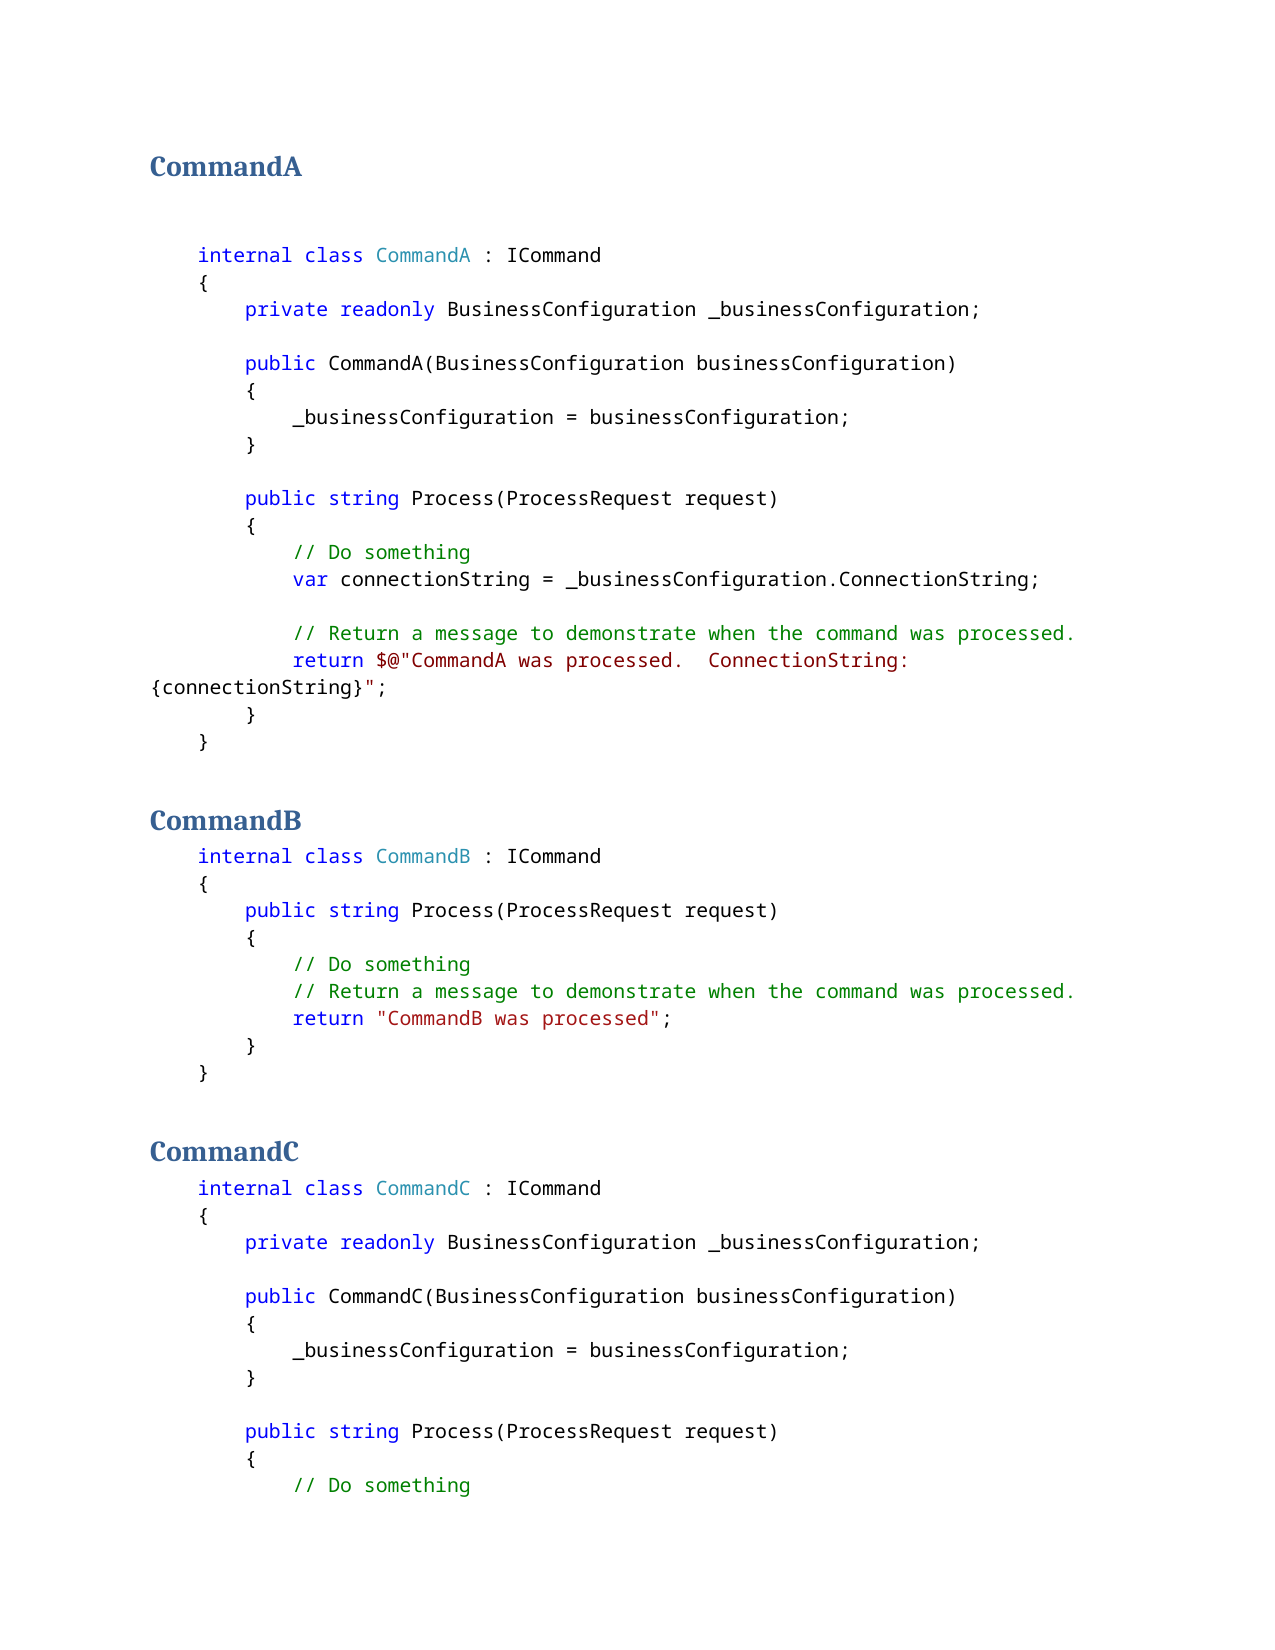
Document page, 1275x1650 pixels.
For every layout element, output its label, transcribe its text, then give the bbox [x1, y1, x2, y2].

text // Return a message to demonstrate when the command was processed. [150, 619, 1125, 646]
subtitle CommandC [150, 1136, 1125, 1169]
text return "CommandB was processed"; [150, 1004, 1125, 1032]
text { [150, 1444, 1125, 1471]
text // Do something [150, 1471, 1125, 1498]
text // Do something [150, 538, 1125, 565]
text { [150, 268, 1125, 296]
text // Do something [150, 951, 1125, 978]
text public string Process(ProcessRequest request) [150, 1417, 1125, 1444]
text var connectionString = _businessConfiguration.ConnectionString; [150, 565, 1125, 592]
text } [150, 1058, 1125, 1086]
text } [150, 430, 1125, 457]
text private readonly BusinessConfiguration _businessConfiguration; [150, 296, 1125, 322]
text } [150, 700, 1125, 727]
text { [150, 924, 1125, 951]
text public CommandC(BusinessConfiguration businessConfiguration) [150, 1282, 1125, 1309]
text private readonly BusinessConfiguration _businessConfiguration; [150, 1228, 1125, 1255]
text { [150, 1309, 1125, 1336]
subtitle CommandB [150, 804, 1125, 838]
text internal class CommandA : ICommand [150, 242, 1125, 268]
text { [150, 870, 1125, 897]
text return $@"CommandA was processed. ConnectionString: {connectionString}"; [150, 646, 1125, 700]
text public string Process(ProcessRequest request) [150, 897, 1125, 924]
text public CommandA(BusinessConfiguration businessConfiguration) [150, 349, 1125, 376]
text internal class CommandC : ICommand [150, 1174, 1125, 1201]
text _businessConfiguration = businessConfiguration; [150, 1336, 1125, 1363]
text { [150, 376, 1125, 403]
text internal class CommandB : ICommand [150, 843, 1125, 870]
text // Return a message to demonstrate when the command was processed. [150, 978, 1125, 1004]
text { [150, 1201, 1125, 1228]
text } [150, 1363, 1125, 1390]
text { [150, 511, 1125, 538]
text } [150, 727, 1125, 754]
text _businessConfiguration = businessConfiguration; [150, 403, 1125, 430]
text } [150, 1032, 1125, 1058]
text public string Process(ProcessRequest request) [150, 484, 1125, 511]
subtitle CommandA [150, 150, 1125, 183]
